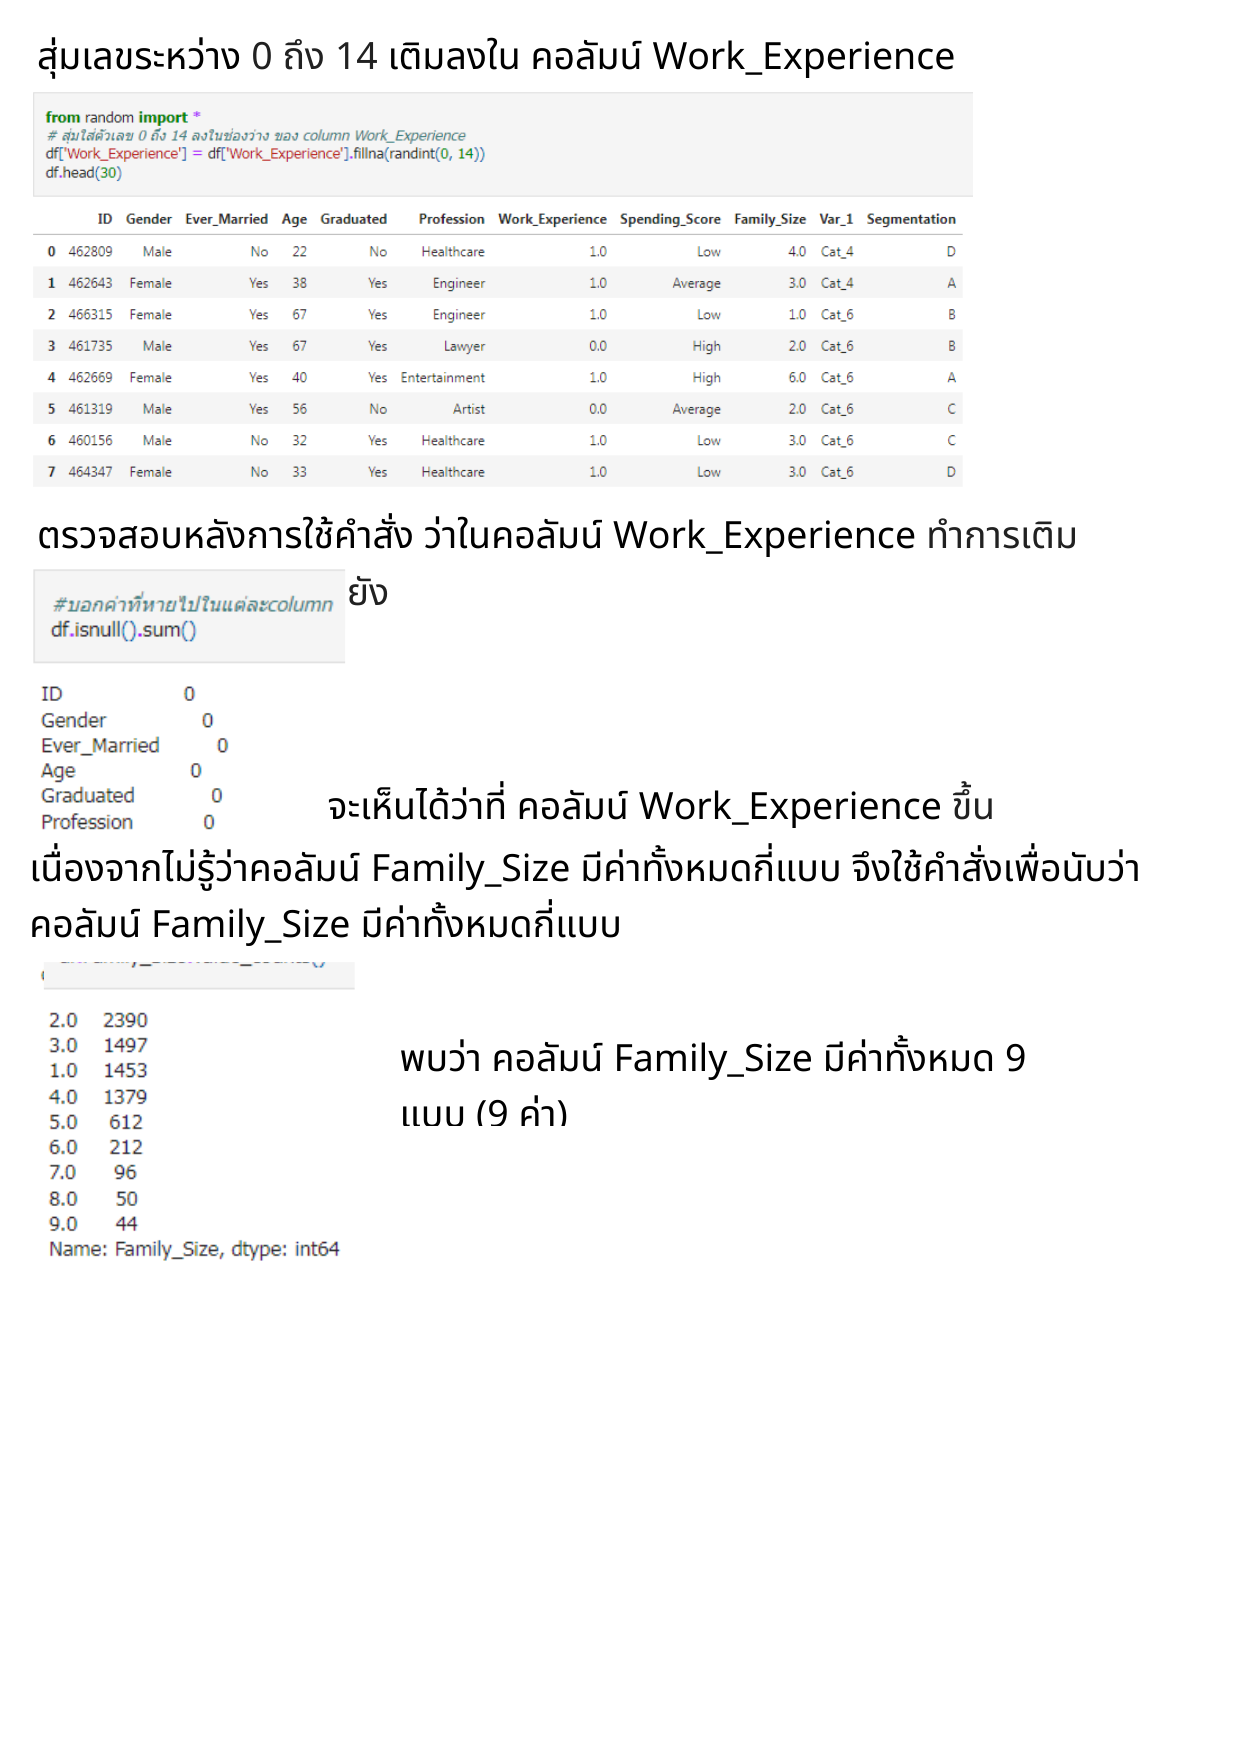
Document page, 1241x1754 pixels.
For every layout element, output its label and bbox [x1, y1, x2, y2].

picture [32, 963, 355, 1264]
picture [32, 568, 346, 833]
picture [32, 91, 973, 488]
